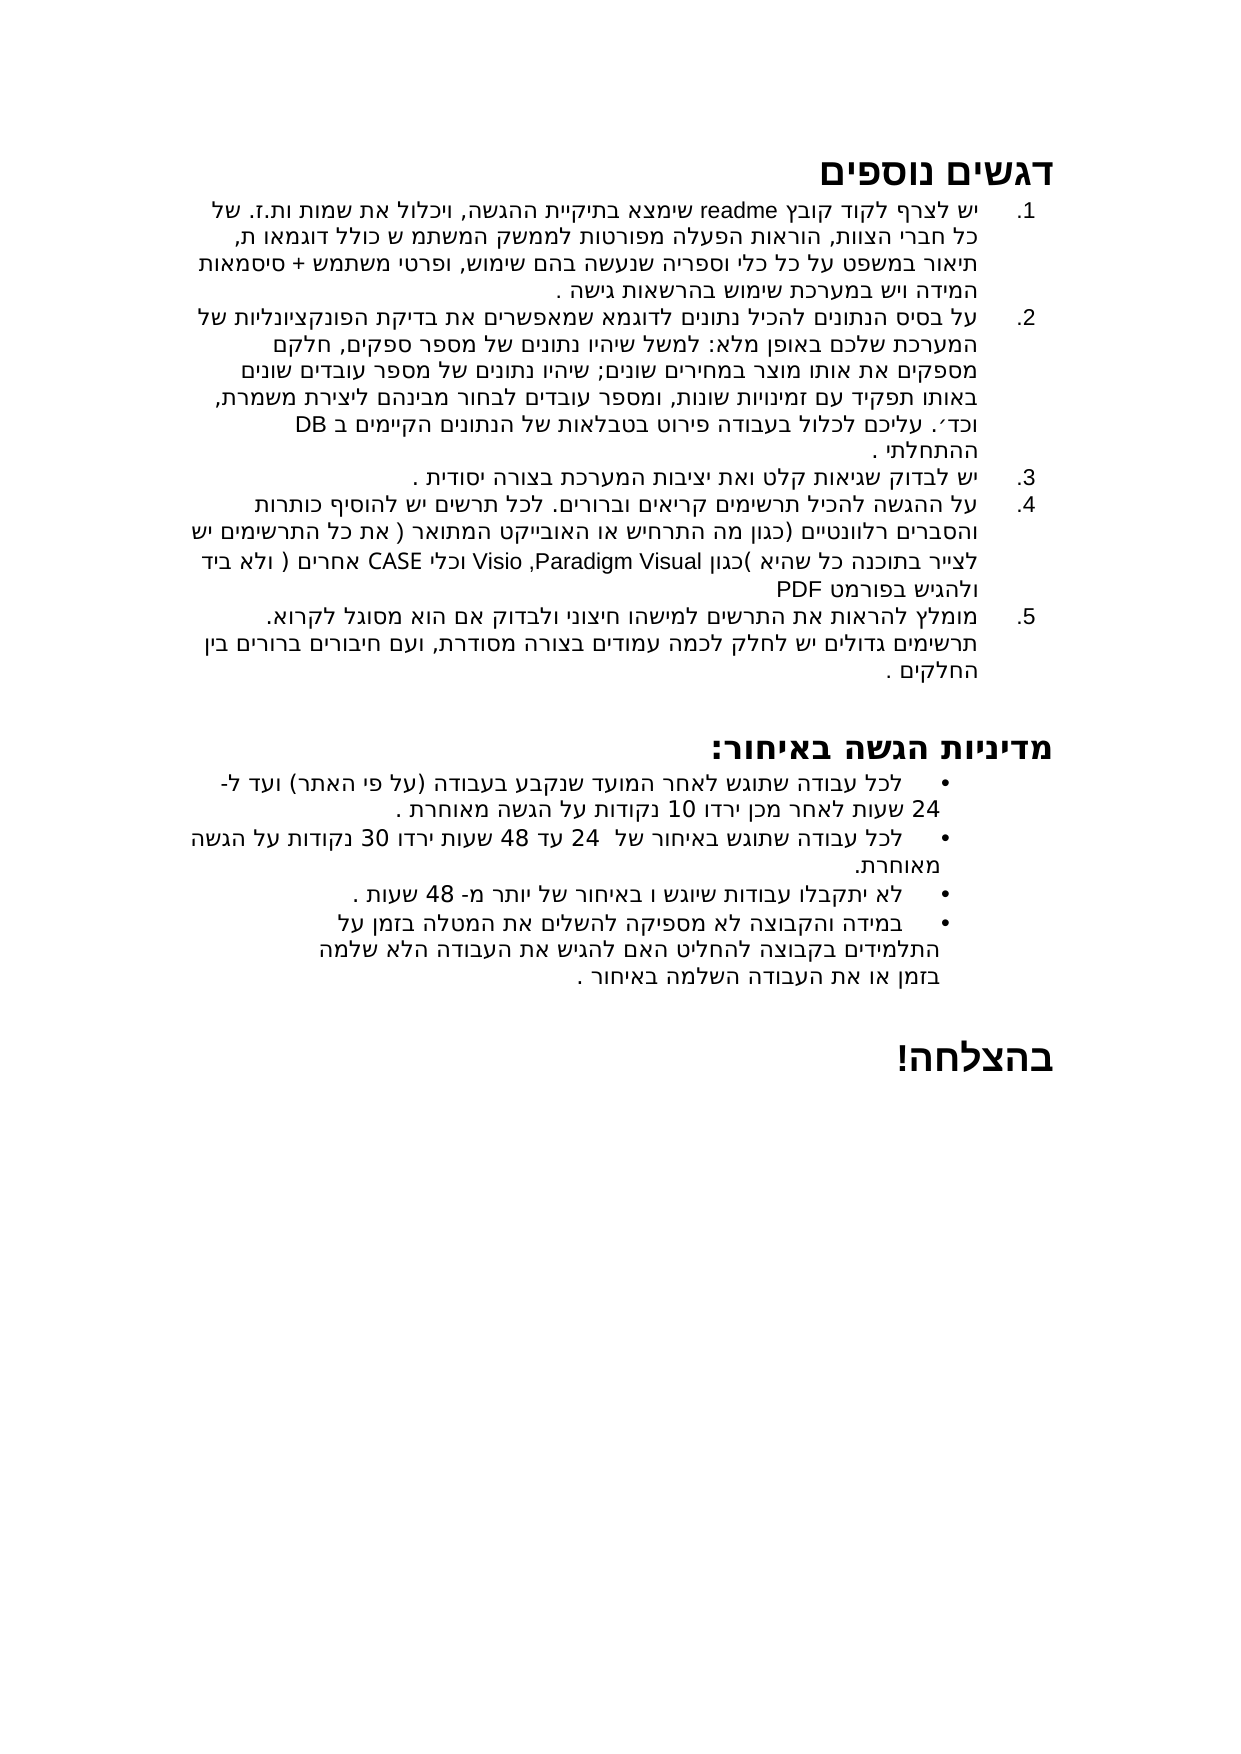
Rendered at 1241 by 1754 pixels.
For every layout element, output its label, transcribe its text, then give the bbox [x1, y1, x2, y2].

list על ההגשה להכיל תרשימים קריאים וברורים. לכל תרשים יש להוסיף כותרות והסברים רלוונטיים (כגון מה התרחיש או האובייקט המתואר ( את כל התרשימים יש לצייר בתוכנה כל שהיא )כגון Visio ,Paradigm Visual וכלי CASE אחרים ( ולא ביד ולהגיש בפורמט PDF [188, 491, 1016, 603]
text דגשים נוספים [283, 150, 1054, 193]
list מומלץ להראות את התרשים למישהו חיצוני ולבדוק אם הוא מסוגל לקרוא. תרשימים גדולים יש לחלק לכמה עמודים בצורה מסודרת, ועם חיבורים ברורים בין החלקים . [188, 603, 1016, 683]
list על בסיס הנתונים להכיל נתונים לדוגמא שמאפשרים את בדיקת הפונקציונליות של המערכת שלכם באופן מלא: למשל שיהיו נתונים של מספר ספקים, חלקם מספקים את אותו מוצר במחירים שונים; שיהיו נתונים של מספר עובדים שונים באותו תפקיד עם זמינויות שונות, ומספר עובדים לבחור מבינהם ליצירת משמרת, וכד׳. עליכם לכלול בעבודה פירוט בטבלאות של הנתונים הקיימים ב DB ההתחלתי . [188, 304, 1016, 464]
list לכל עבודה שתוגש לאחר המועד שנקבע בעבודה (על פי האתר) ועד ל- 24 שעות לאחר מכן ירדו 10 נקודות על הגשה מאוחרת . [188, 768, 941, 823]
list במידה והקבוצה לא מספיקה להשלים את המטלה בזמן על התלמידים בקבוצה להחליט האם להגיש את העבודה הלא שלמה בזמן או את העבודה השלמה באיחור . [283, 908, 941, 990]
list לא יתקבלו עבודות שיוגש ו באיחור של יותר מ- 48 שעות . [188, 879, 941, 908]
list לכל עבודה שתוגש באיחור של 24 עד 48 שעות ירדו 30 נקודות על הגשה מאוחרת. [188, 823, 941, 879]
text מדיניות הגשה באיחור: [188, 729, 1054, 768]
list יש לבדוק שגיאות קלט ואת יציבות המערכת בצורה יסודית . [188, 464, 1016, 491]
text בהצלחה! [237, 1036, 1054, 1079]
list יש לצרף לקוד קובץ readme שימצא בתיקיית ההגשה, ויכלול את שמות ות.ז. של כל חברי הצוות, הוראות הפעלה מפורטות לממשק המשתמ ש כולל דוגמאו ת, תיאור במשפט על כל כלי וספריה שנעשה בהם שימוש, ופרטי משתמש + סיסמאות המידה ויש במערכת שימוש בהרשאות גישה . [188, 197, 1016, 304]
